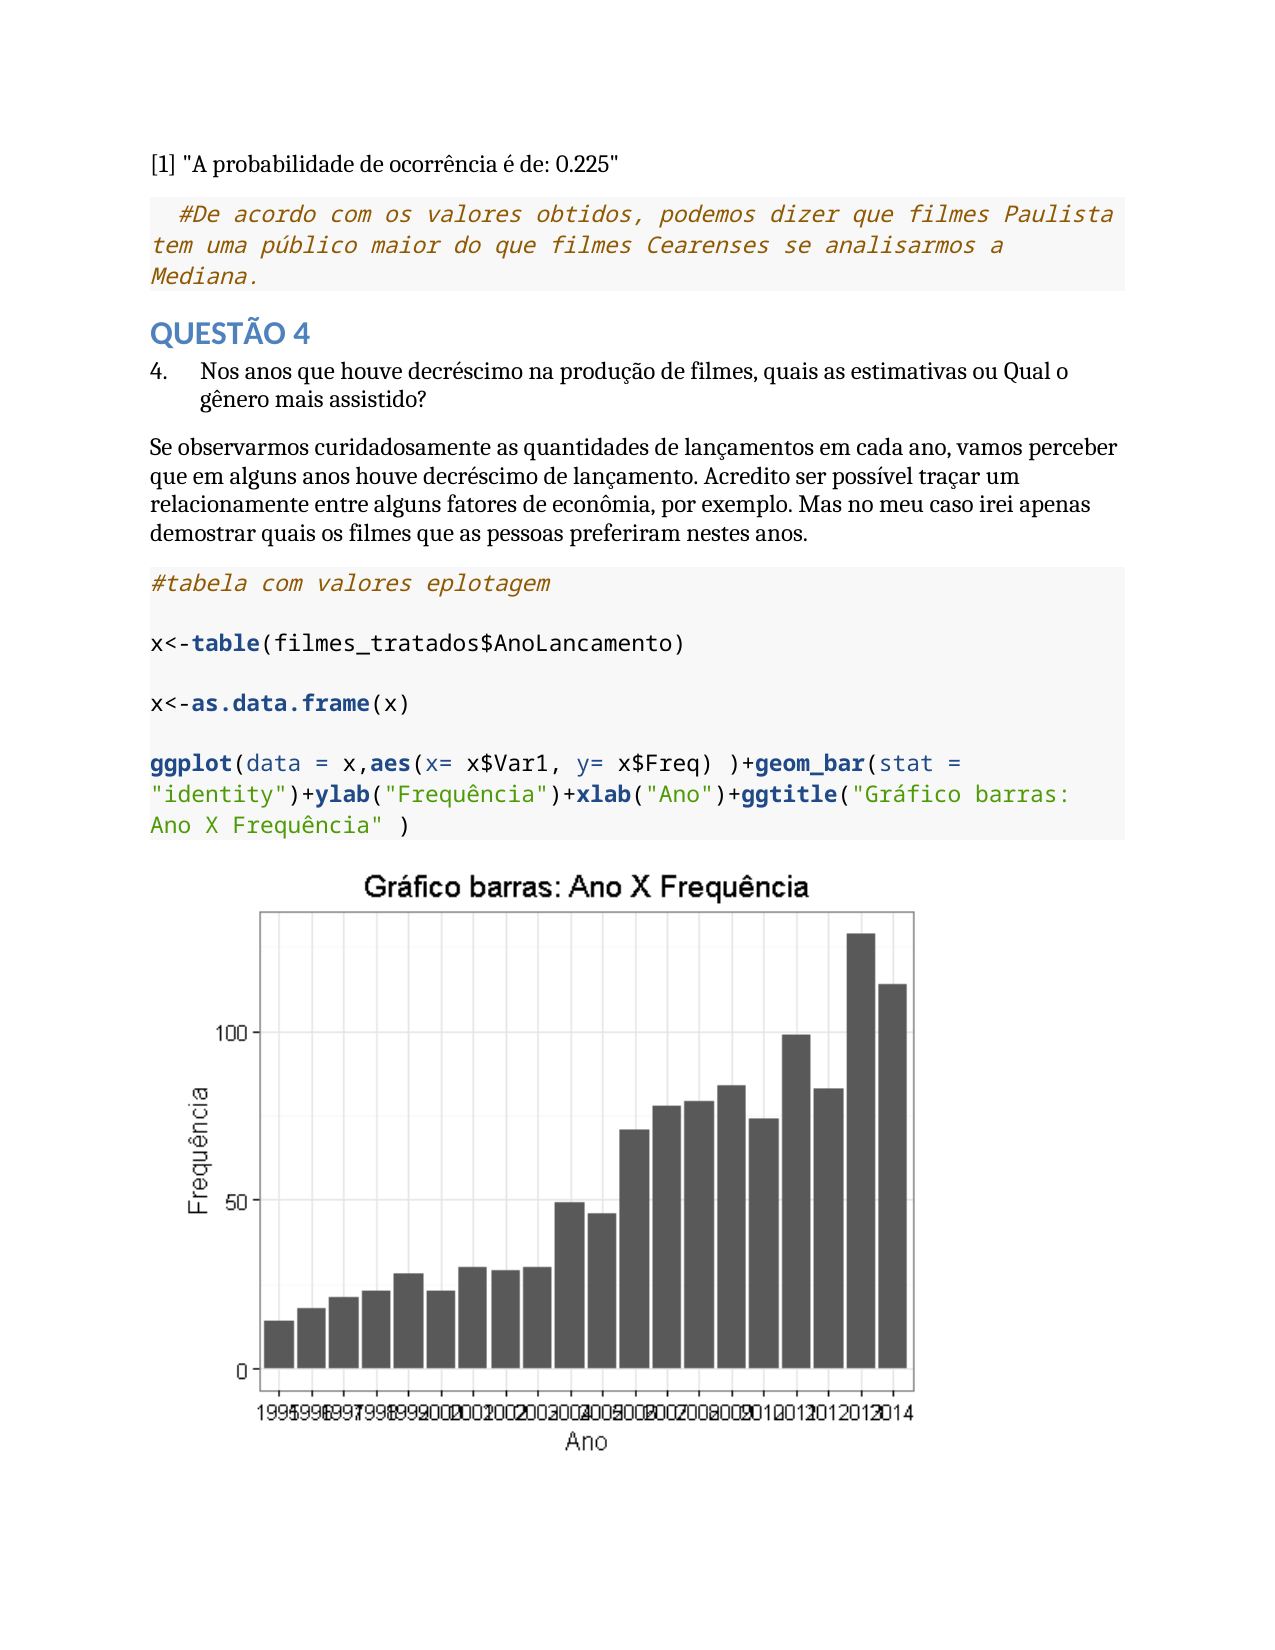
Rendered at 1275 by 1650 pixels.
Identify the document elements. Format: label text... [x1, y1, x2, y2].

text Se observarmos curidadosamente as quantidades de lançamentos em cada ano, vamos perceber que em alguns anos houve decréscimo de lançamento. Acredito ser possível traçar um relacionamente entre alguns fatores de econômia, por exemplo. Mas no meu caso irei apenas demostrar quais os filmes que as pessoas preferiram nestes anos. [150, 433, 1125, 548]
text #De acordo com os valores obtidos, podemos dizer que filmes Paulista tem uma público maior do que filmes Cearenses se analisarmos a Mediana. [150, 197, 1125, 291]
text [1] "A probabilidade de ocorrência é de: 0.225" [150, 150, 1125, 179]
text #tabela com valores eplotagem x<-table(filmes_tratados$AnoLancamento) x<-as.data.frame(x) ggplot(data = x,aes(x= x$Var1, y= x$Freq) )+geom_bar(stat = "identity")+ylab("Frequência")+xlab("Ano")+ggtitle("Gráfico barras: Ano X Frequência" ) [150, 567, 1125, 840]
subtitle QUESTÃO 4 [150, 312, 1125, 353]
list Nos anos que houve decréscimo na produção de filmes, quais as estimativas ou Qual o gênero mais assistido? [150, 357, 1125, 414]
picture [168, 861, 925, 1468]
